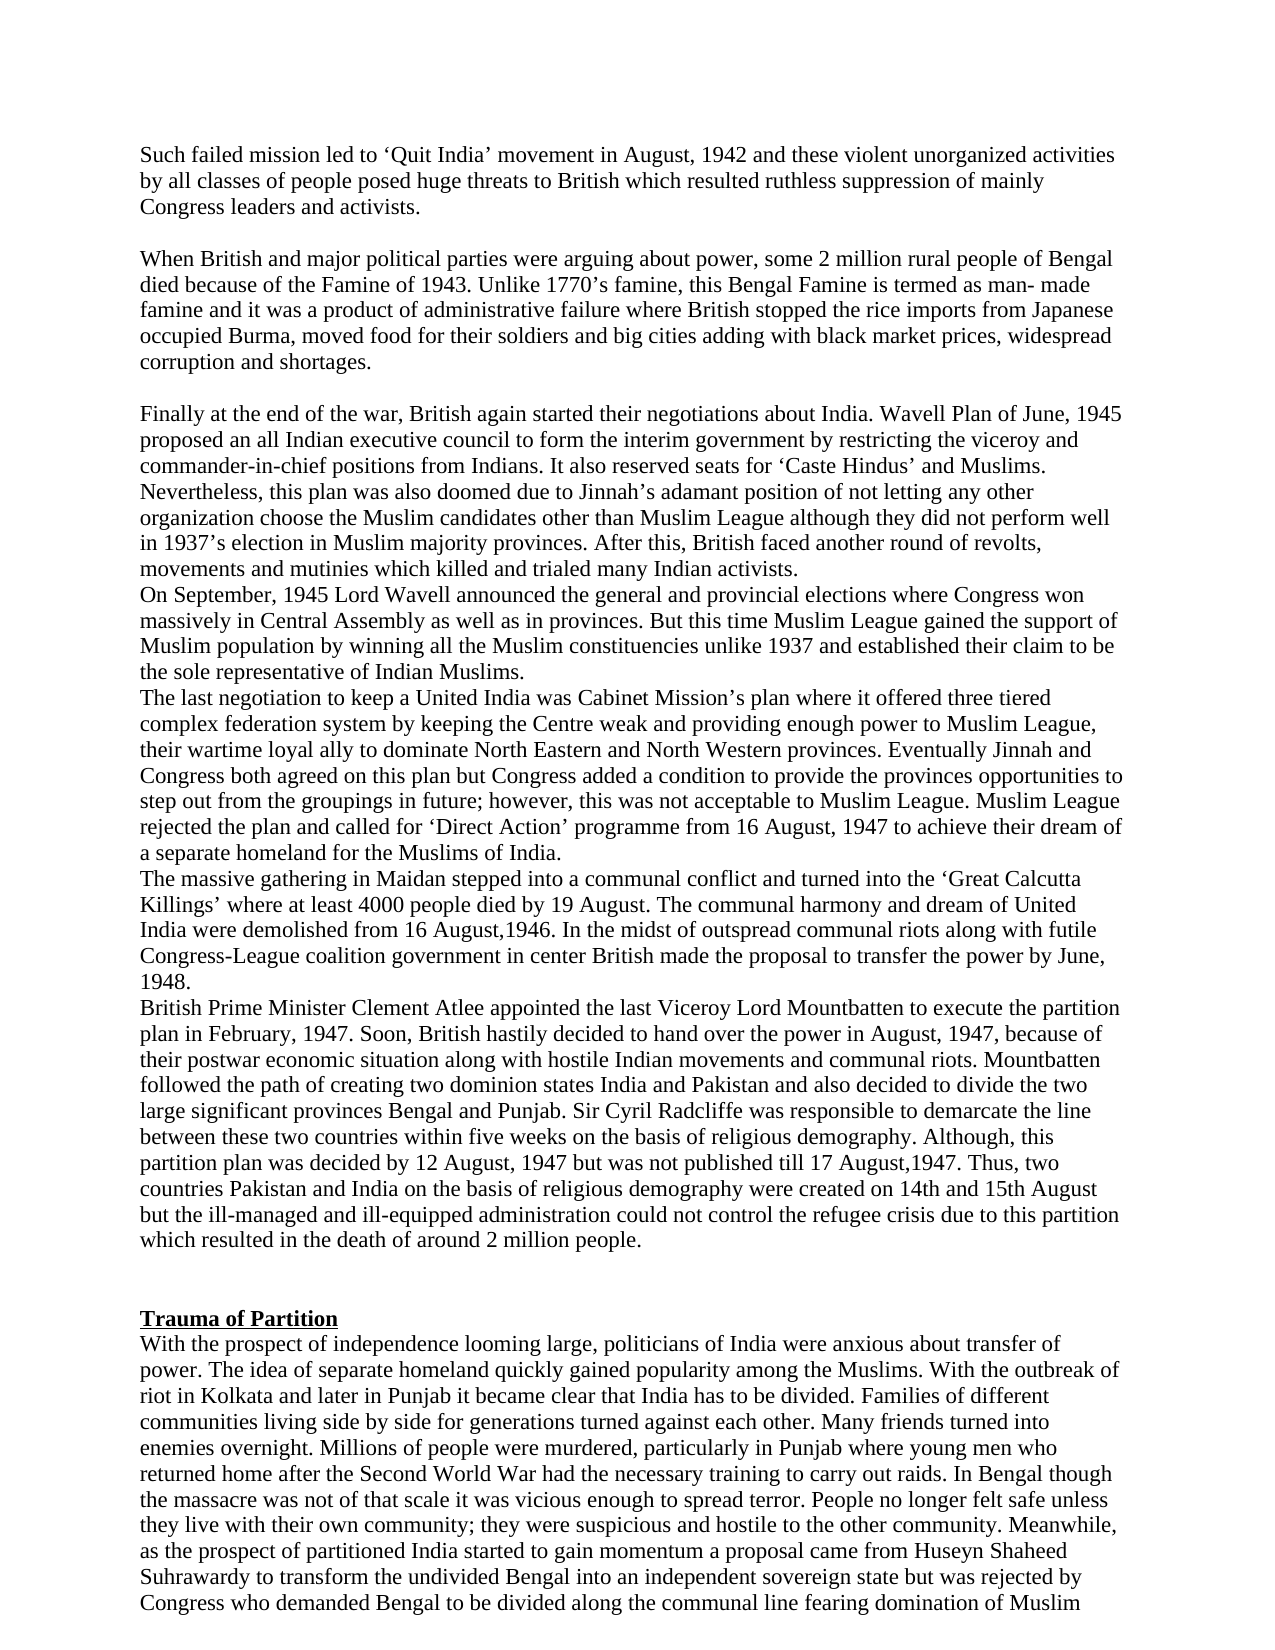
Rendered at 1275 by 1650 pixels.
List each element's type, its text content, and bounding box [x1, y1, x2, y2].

text On September, 1945 Lord Wavell announced the general and provincial elections where Congress won massively in Central Assembly as well as in provinces. But this time Muslim League gained the support of Muslim population by winning all the Muslim constituencies unlike 1937 and established their claim to be the sole representative of Indian Muslims. [139, 582, 1124, 685]
text Such failed mission led to ‘Quit India’ movement in August, 1942 and these violent unorganized activities by all classes of people posed huge threats to British which resulted ruthless suppression of mainly Congress leaders and activists. [139, 142, 1124, 219]
text When British and major political parties were arguing about power, some 2 million rural people of Bengal died because of the Famine of 1943. Unlike 1770’s famine, this Bengal Famine is termed as man- made famine and it was a product of administrative failure where British stopped the rice imports from Japanese occupied Burma, moved food for their soldiers and big cities adding with black market prices, widespread corruption and shortages. [139, 245, 1124, 374]
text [139, 1331, 1124, 1615]
text Trauma of Partition [139, 1306, 1124, 1331]
text Finally at the end of the war, British again started their negotiations about India. Wavell Plan of June, 1945 proposed an all Indian executive council to form the interim government by restricting the viceroy and commander-in-chief positions from Indians. It also reserved seats for ‘Caste Hindus’ and Muslims. Nevertheless, this plan was also doomed due to Jinnah’s adamant position of not letting any other organization choose the Muslim candidates other than Muslim League although they did not perform well in 1937’s election in Muslim majority provinces. After this, British faced another round of revolts, movements and mutinies which killed and trialed many Indian activists. [139, 401, 1124, 582]
text The last negotiation to keep a United India was Cabinet Mission’s plan where it offered three tiered complex federation system by keeping the Centre weak and providing enough power to Muslim League, their wartime loyal ally to dominate North Eastern and North Western provinces. Eventually Jinnah and Congress both agreed on this plan but Congress added a condition to provide the provinces opportunities to step out from the groupings in future; however, this was not acceptable to Muslim League. Muslim League rejected the plan and called for ‘Direct Action’ programme from 16 August, 1947 to achieve their dream of a separate homeland for the Muslims of India. [139, 685, 1124, 866]
text The massive gathering in Maidan stepped into a communal conflict and turned into the ‘Great Calcutta Killings’ where at least 4000 people died by 19 August. The communal harmony and dream of United India were demolished from 16 August,1946. In the midst of outspread communal riots along with futile Congress-League coalition government in center British made the proposal to transfer the power by June, 1948. [139, 866, 1124, 994]
text British Prime Minister Clement Atlee appointed the last Viceroy Lord Mountbatten to execute the partition plan in February, 1947. Soon, British hastily decided to hand over the power in August, 1947, because of their postwar economic situation along with hostile Indian movements and communal riots. Mountbatten followed the path of creating two dominion states India and Pakistan and also decided to divide the two large significant provinces Bengal and Punjab. Sir Cyril Radcliffe was responsible to demarcate the line between these two countries within five weeks on the basis of religious demography. Although, this partition plan was decided by 12 August, 1947 but was not published till 17 August,1947. Thus, two countries Pakistan and India on the basis of religious demography were created on 14th and 15th August but the ill-managed and ill-equipped administration could not control the refugee crisis due to this partition which resulted in the death of around 2 million people. [139, 994, 1124, 1253]
